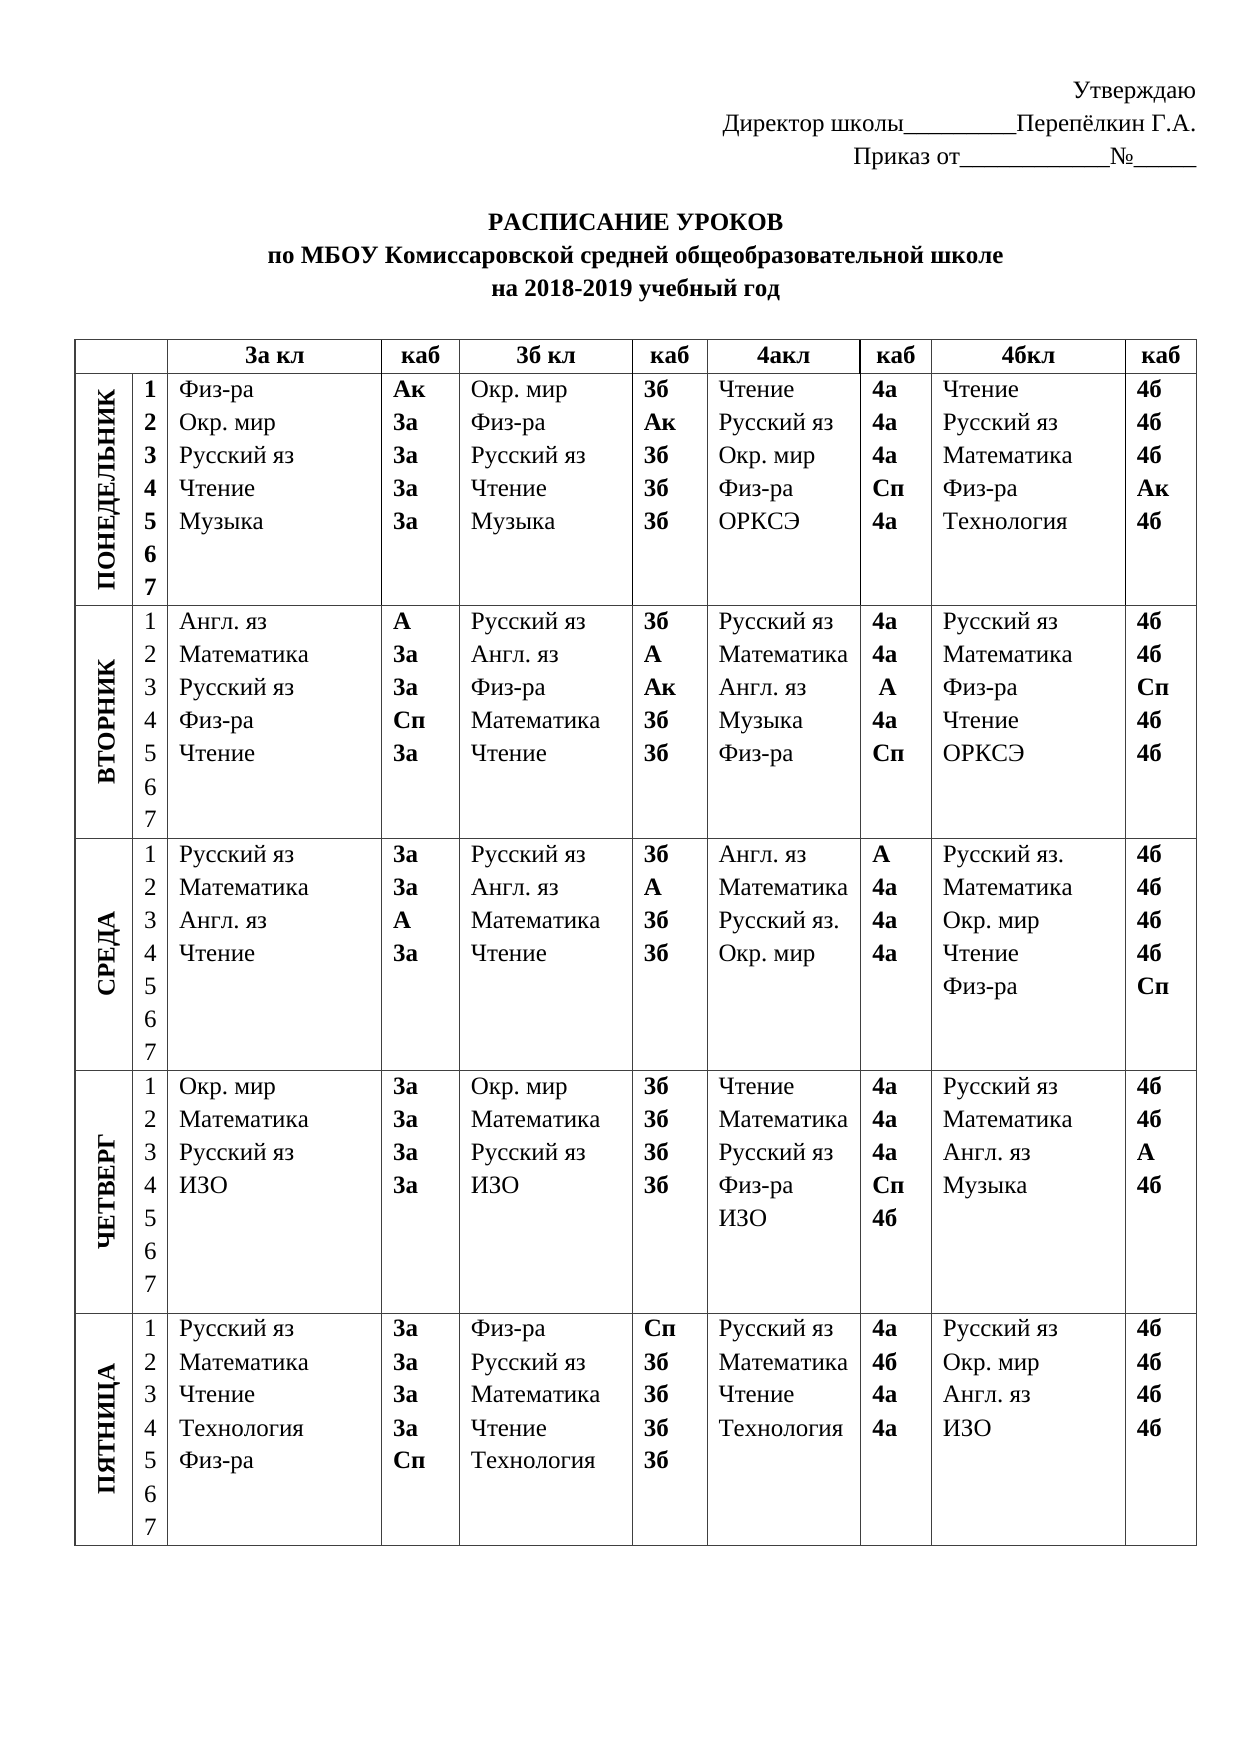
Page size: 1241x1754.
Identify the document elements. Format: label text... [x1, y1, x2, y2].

table_cell 4б 4б Сп 4б 4б [1126, 606, 1196, 838]
table_cell Чтение Русский яз Окр. мир Физ-ра ОРКСЭ [708, 374, 860, 605]
table_cell 1 2 3 4 5 6 7 [133, 606, 167, 838]
table_cell Русский яз. Математика Окр. мир Чтение Физ-ра [932, 839, 1125, 1070]
table_cell А 3а 3а Сп 3а [382, 606, 459, 838]
table_cell Англ. яз Математика Русский яз Физ-ра Чтение [168, 606, 381, 838]
table_header каб [633, 340, 707, 373]
table_cell Русский яз Математика Чтение Технология Физ-ра [168, 1314, 381, 1545]
table_header каб [382, 340, 459, 373]
table_cell ВТОРНИК [76, 606, 132, 838]
table_cell 1 2 3 4 5 6 7 [133, 839, 167, 1070]
table_cell 1 2 3 4 5 6 7 [133, 1314, 167, 1545]
text Приказ от____________№_____ [75, 141, 1196, 170]
table_cell Физ-ра Окр. мир Русский яз Чтение Музыка [168, 374, 381, 605]
table_cell 4б 4б 4б 4б Сп [1126, 839, 1196, 1070]
text Утверждаю [75, 75, 1196, 104]
table_cell 4а 4б 4а 4а [861, 1314, 931, 1545]
table_header [76, 340, 167, 373]
table_cell 4а 4а А 4а Сп [861, 606, 931, 838]
table_cell 4б 4б А 4б [1126, 1071, 1196, 1312]
table_cell 1 2 3 4 5 6 7 [133, 374, 167, 605]
table_cell Русский яз Математика Англ. яз Музыка Физ-ра [708, 606, 860, 838]
table_cell 3б 3б 3б 3б [633, 1071, 707, 1312]
table_cell Сп 3б 3б 3б 3б [633, 1314, 707, 1545]
table_cell Русский яз Математика Англ. яз Музыка [932, 1071, 1125, 1312]
table_cell Русский яз Англ. яз Математика Чтение [460, 839, 632, 1070]
table_header 4бкл [932, 340, 1125, 373]
table_cell Русский яз Математика Чтение Технология [708, 1314, 860, 1545]
table_cell Англ. яз Математика Русский яз. Окр. мир [708, 839, 860, 1070]
table_cell 3б Ак 3б 3б 3б [633, 374, 707, 605]
text РАСПИСАНИЕ УРОКОВ [75, 207, 1196, 236]
table_cell Окр. мир Математика Русский яз ИЗО [168, 1071, 381, 1312]
table_cell ЧЕТВЕРГ [76, 1071, 132, 1312]
table_cell Русский яз Математика Англ. яз Чтение [168, 839, 381, 1070]
text по МБОУ Комиссаровской средней общеобразовательной школе [75, 240, 1196, 269]
table_header 4акл [708, 340, 859, 373]
table_cell 3б А Ак 3б 3б [633, 606, 707, 838]
table_cell 3а 3а А 3а [382, 839, 459, 1070]
table_cell Русский яз Математика Физ-ра Чтение ОРКСЭ [932, 606, 1125, 838]
table_header каб [861, 340, 931, 373]
table_header 3а кл [168, 340, 381, 373]
table_cell А 4а 4а 4а [861, 839, 931, 1070]
table_cell Чтение Русский яз Математика Физ-ра Технология [932, 374, 1125, 605]
table_cell Физ-ра Русский яз Математика Чтение Технология [460, 1314, 632, 1545]
table_header каб [1126, 340, 1196, 373]
table_cell 3а 3а 3а 3а Сп [382, 1314, 459, 1545]
table_cell СРЕДА [76, 839, 132, 1070]
table_cell Окр. мир Физ-ра Русский яз Чтение Музыка [460, 374, 632, 605]
table_cell Окр. мир Математика Русский яз ИЗО [460, 1071, 632, 1312]
table_cell 3б А 3б 3б [633, 839, 707, 1070]
table_cell Русский яз Англ. яз Физ-ра Математика Чтение [460, 606, 632, 838]
table_cell 4а 4а 4а Сп 4б [861, 1071, 931, 1312]
table_cell ПОНЕДЕЛЬНИК [76, 374, 132, 605]
table_cell 1 2 3 4 5 6 7 [133, 1071, 167, 1312]
text на 2018-2019 учебный год [75, 273, 1196, 302]
table_header 3б кл [460, 340, 632, 373]
table_cell Ак 3а 3а 3а 3а [382, 374, 459, 605]
table_cell ПЯТНИЦА [76, 1314, 132, 1545]
table_cell Чтение Математика Русский яз Физ-ра ИЗО [708, 1071, 860, 1312]
table_cell 3а 3а 3а 3а [382, 1071, 459, 1312]
table_cell 4б 4б 4б Ак 4б [1126, 374, 1196, 605]
text Директор школы_________Перепёлкин Г.А. [75, 108, 1196, 137]
table_cell 4б 4б 4б 4б [1126, 1314, 1196, 1545]
table_cell 4а 4а 4а Сп 4а [861, 374, 931, 605]
table_cell Русский яз Окр. мир Англ. яз ИЗО [932, 1314, 1125, 1545]
